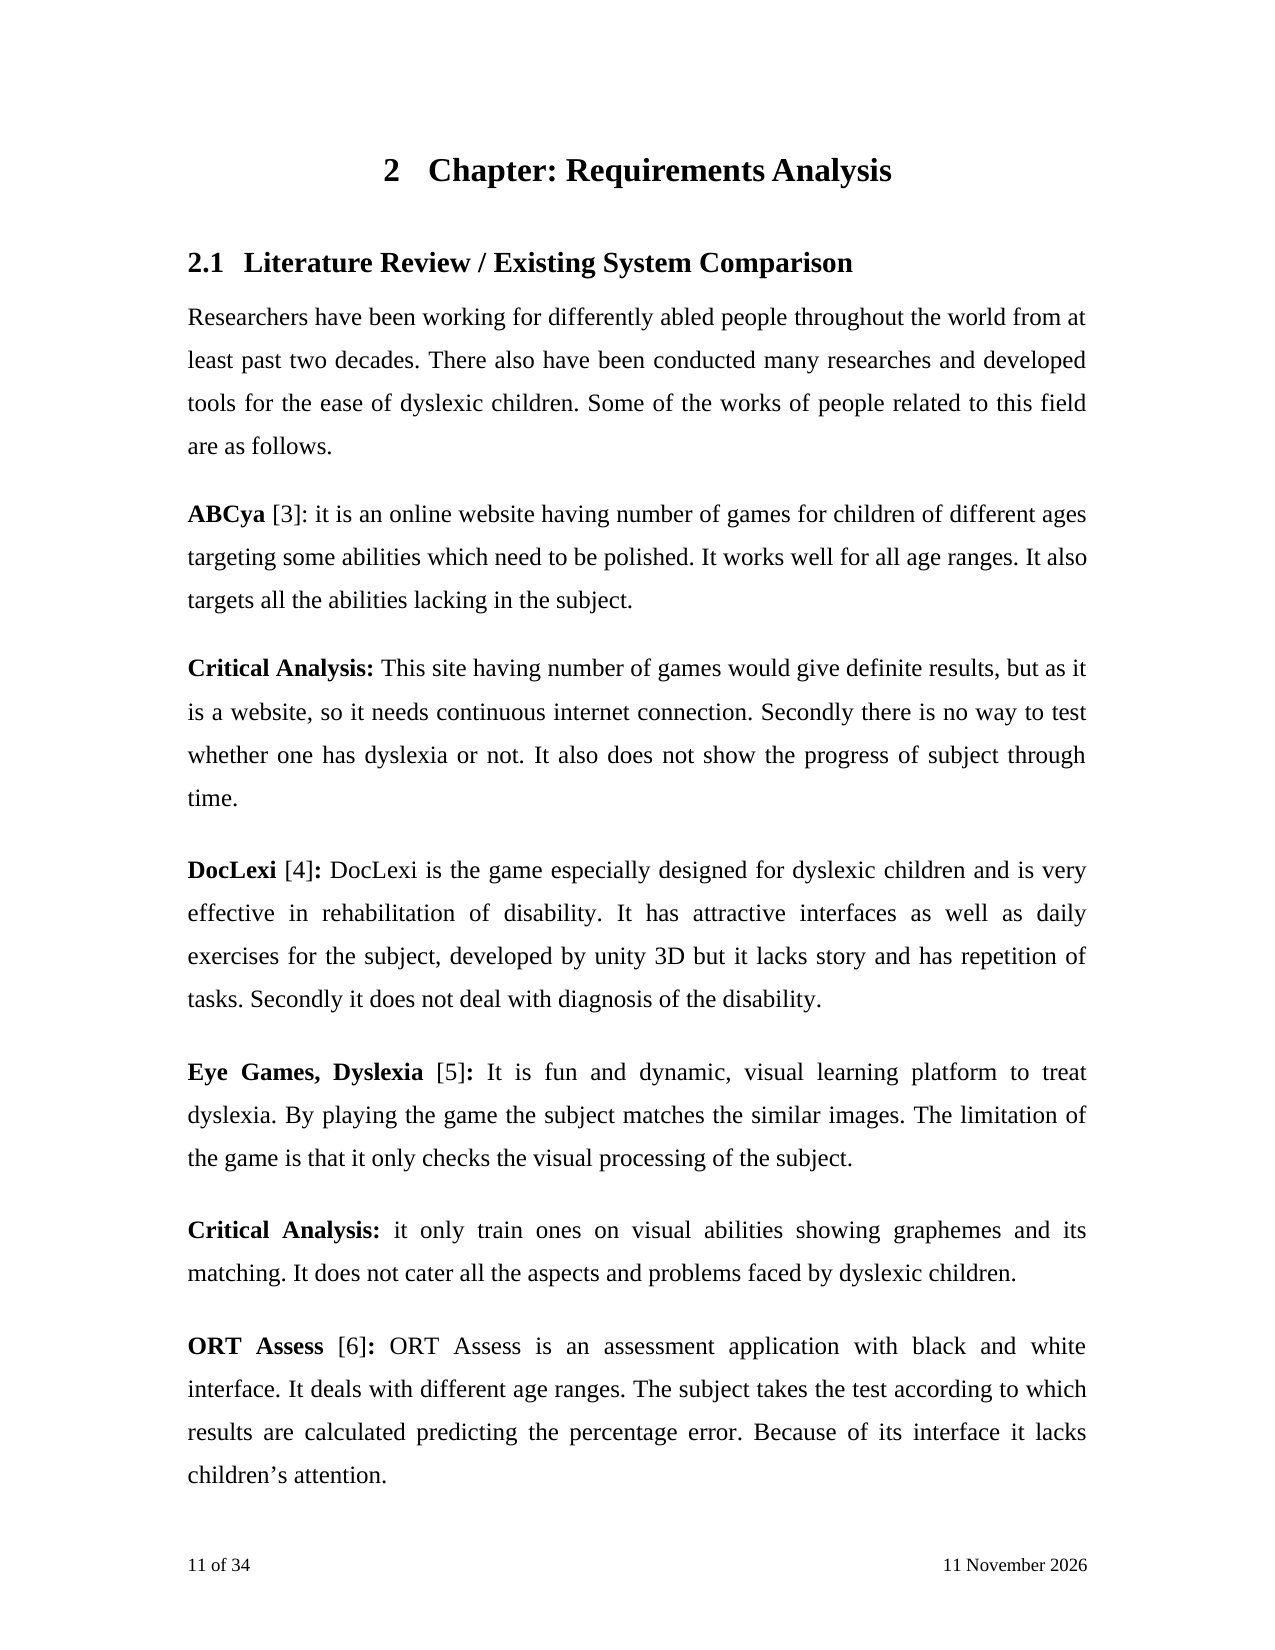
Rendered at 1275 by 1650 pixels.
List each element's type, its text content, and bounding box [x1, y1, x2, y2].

subtitle Literature Review / Existing System Comparison [187, 245, 1087, 278]
subtitle Chapter: Requirements Analysis [187, 150, 1087, 188]
text ABCya: it is an online website having number of games for children of different ages targeting some abilities which need to be polished. It works well for all age ranges. It also targets all the abilities lacking in the subject. [187, 499, 1087, 614]
text Critical Analysis: it only train ones on visual abilities showing graphemes and its matching. It does not cater all the aspects and problems faced by dyslexic children. [187, 1215, 1087, 1287]
text Critical Analysis: This site having number of games would give definite results, but as it is a website, so it needs continuous internet connection. Secondly there is no way to test whether one has dyslexia or not. It also does not show the progress of subject through time. [187, 653, 1087, 812]
text DocLexi: DocLexi is the game especially designed for dyslexic children and is very effective in rehabilitation of disability. It has attractive interfaces as well as daily exercises for the subject, developed by unity 3D but it lacks story and has repetition of tasks. Secondly it does not deal with diagnosis of the disability. [187, 855, 1087, 1013]
text Eye Games, Dyslexia: It is fun and dynamic, visual learning platform to treat dyslexia. By playing the game the subject matches the similar images. The limitation of the game is that it only checks the visual processing of the subject. [187, 1057, 1087, 1172]
text ORT Assess: ORT Assess is an assessment application with black and white interface. It deals with different age ranges. The subject takes the test according to which results are calculated predicting the percentage error. Because of its interface it lacks children’s attention. [187, 1331, 1087, 1489]
text Researchers have been working for differently abled people throughout the world from at least past two decades. There also have been conducted many researches and developed tools for the ease of dyslexic children. Some of the works of people related to this field are as follows. [187, 302, 1087, 460]
